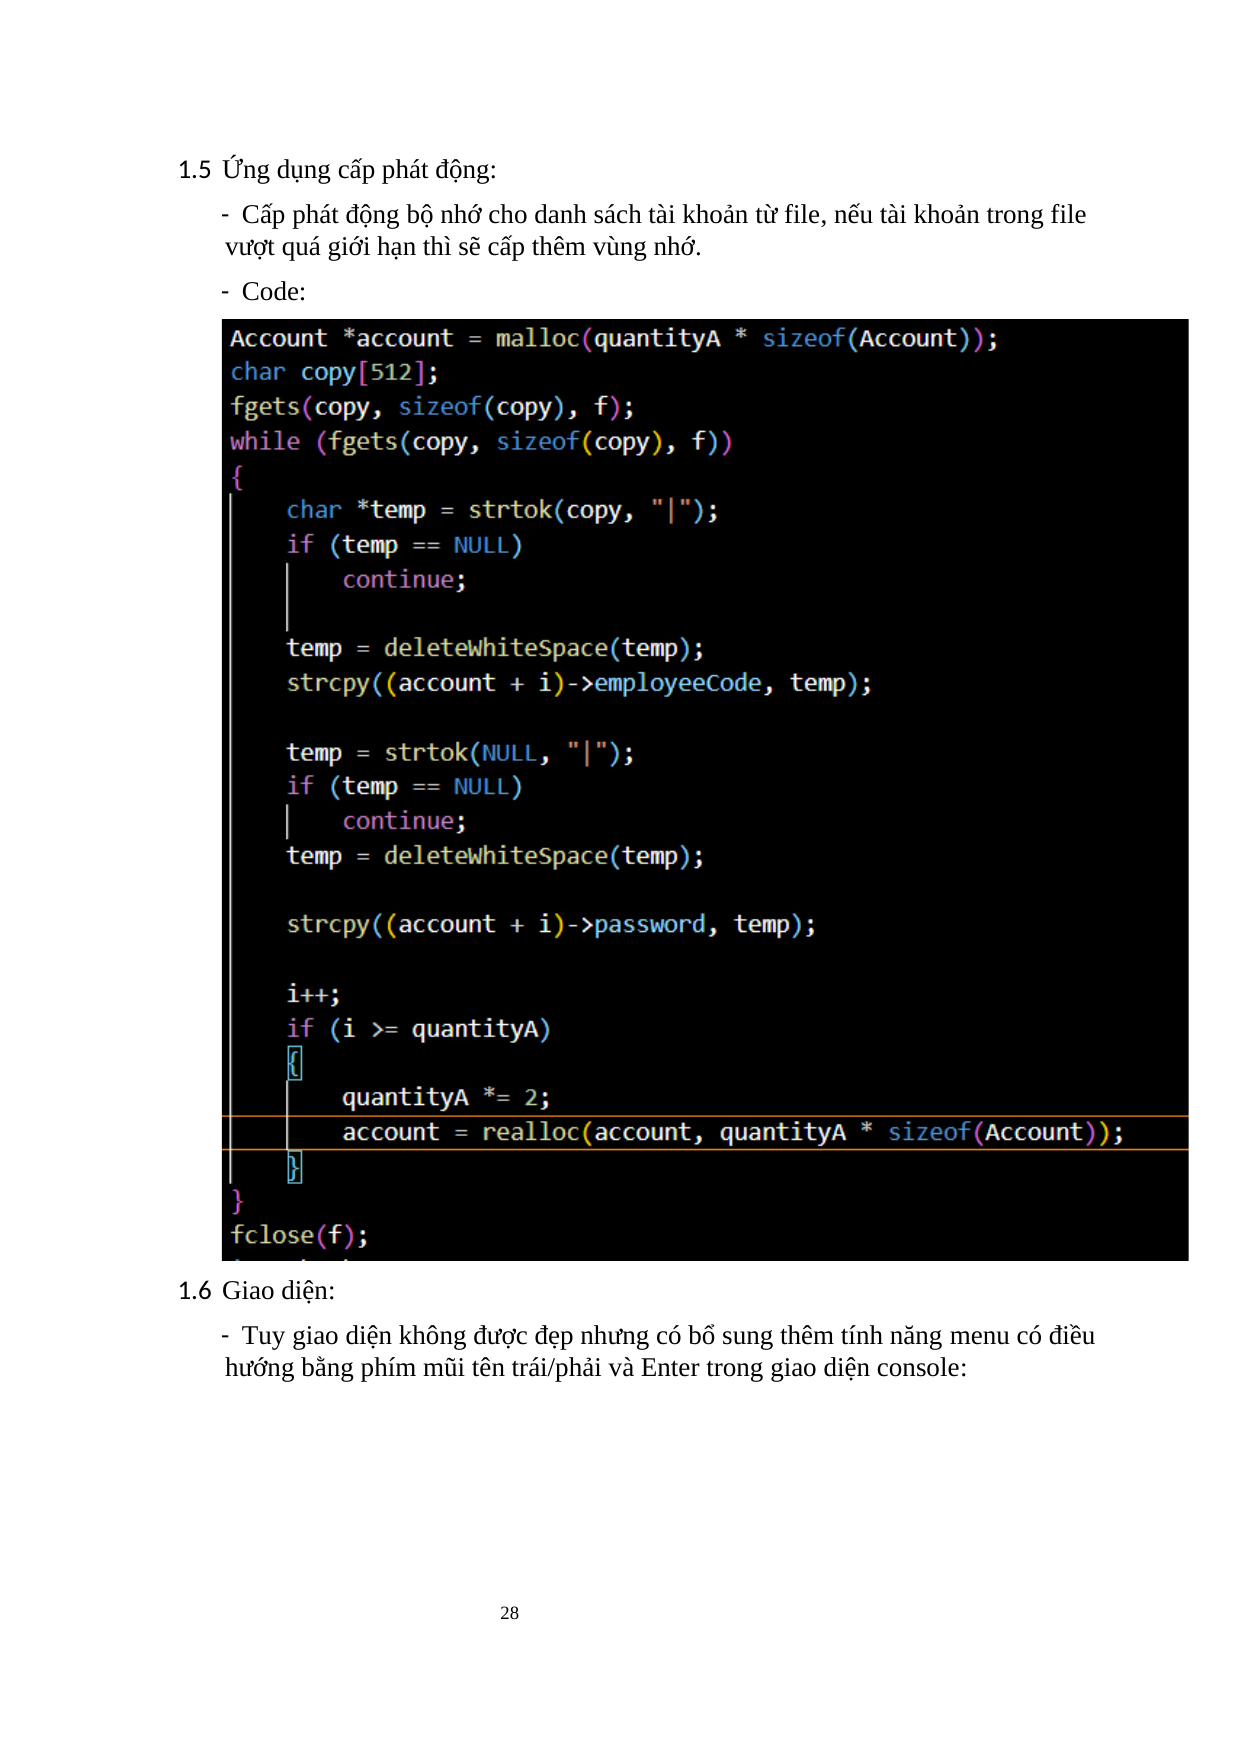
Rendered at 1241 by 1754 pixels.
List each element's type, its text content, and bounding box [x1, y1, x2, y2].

list Tuy giao diện không được đẹp nhưng có bổ sung thêm tính năng menu có điều hướng bằng phím mũi tên trái/phải và Enter trong giao diện console: [221, 1318, 1134, 1382]
list Ứng dụng cấp phát động: [177, 152, 1134, 185]
picture [221, 319, 1189, 1261]
list Cấp phát động bộ nhớ cho danh sách tài khoản từ file, nếu tài khoản trong file vượt quá giới hạn thì sẽ cấp thêm vùng nhớ. [221, 197, 1134, 262]
list Code: [221, 274, 1134, 307]
list Giao diện: [177, 1273, 1134, 1306]
